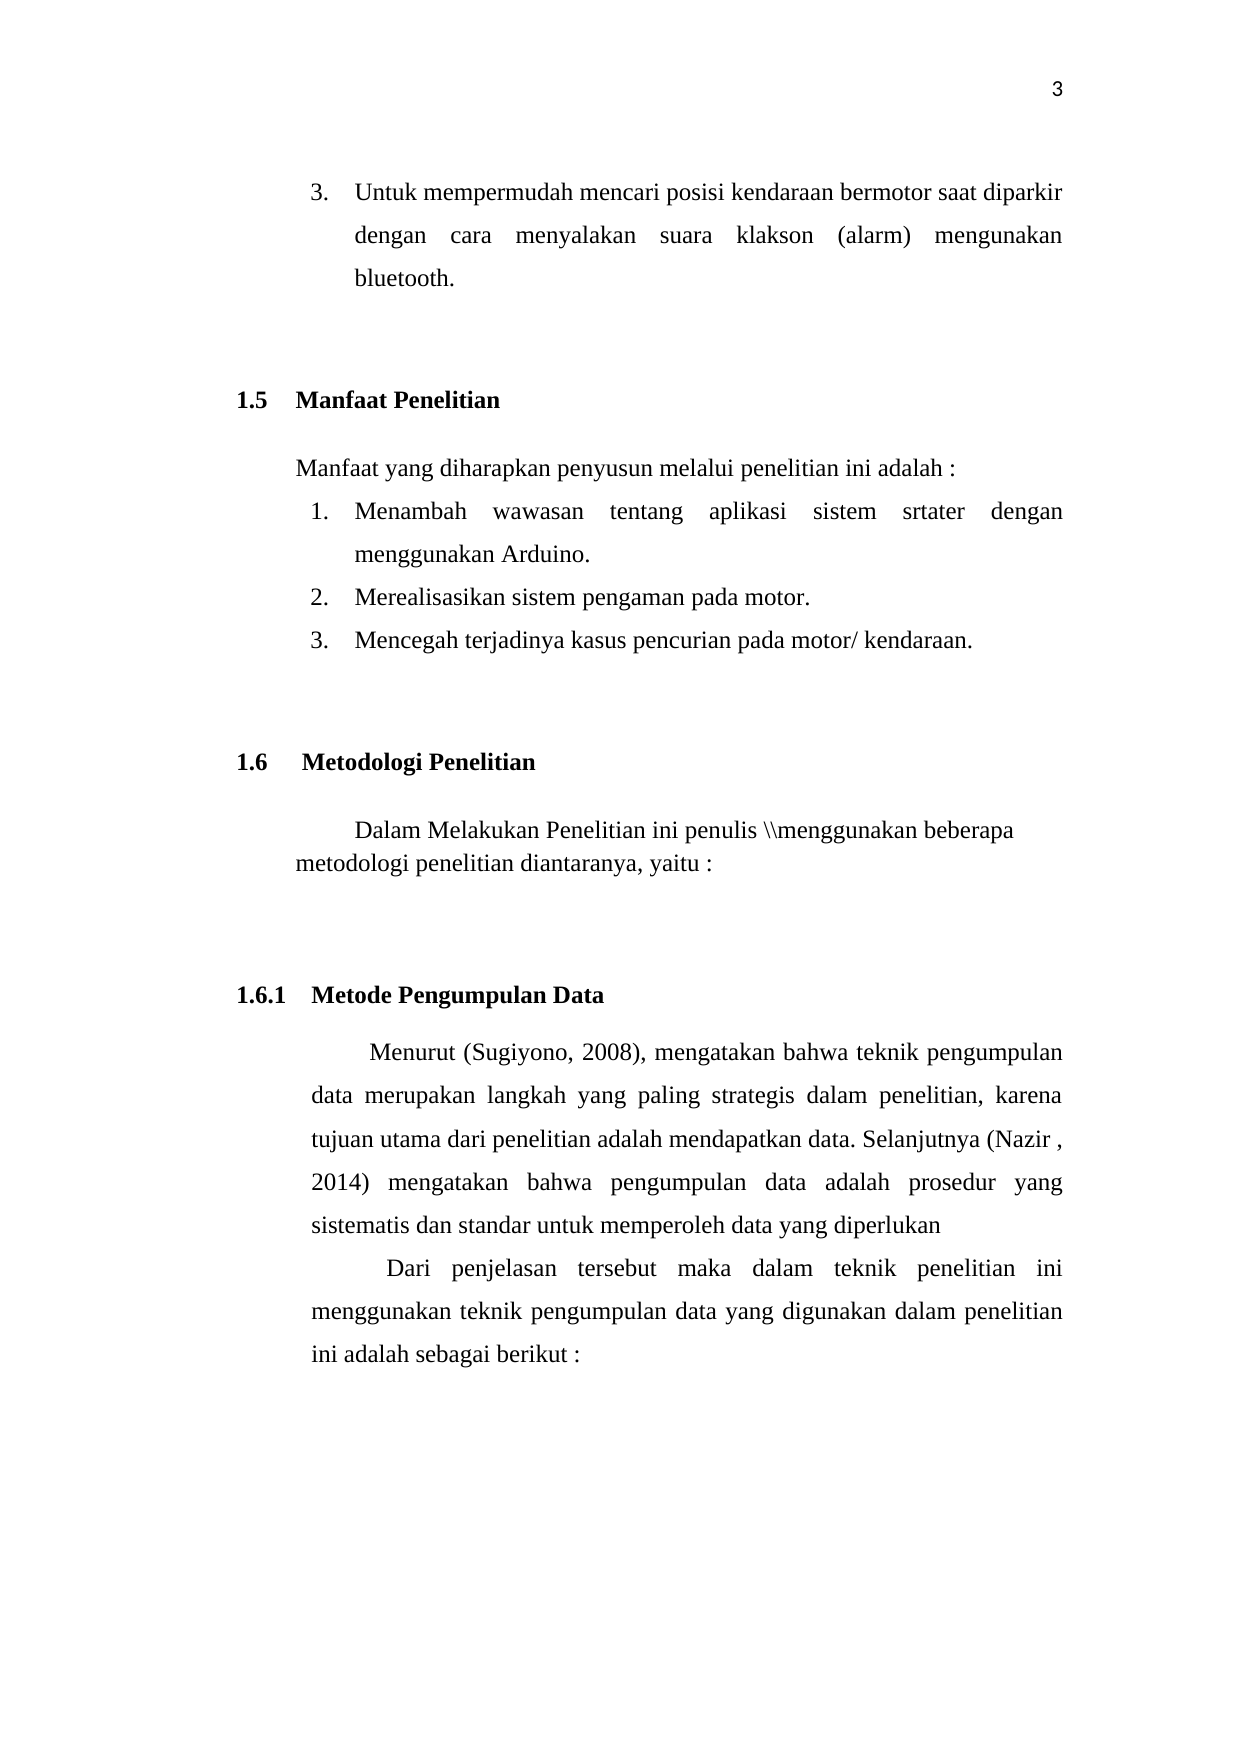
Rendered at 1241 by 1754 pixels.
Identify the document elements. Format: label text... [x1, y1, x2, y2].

text Dalam Melakukan Penelitian ini penulis \\menggunakan beberapa metodologi penelitian diantaranya, yaitu : [295, 815, 1063, 876]
subtitle Manfaat Penelitian [236, 385, 1063, 414]
list Metode Pengumpulan Data [236, 980, 1063, 1009]
list Merealisasikan sistem pengaman pada motor. [310, 582, 1063, 611]
list Dari penjelasan tersebut maka dalam teknik penelitian ini menggunakan teknik pengumpulan data yang digunakan dalam penelitian ini adalah sebagai berikut : [311, 1253, 1063, 1368]
list Menambah wawasan tentang aplikasi sistem srtater dengan menggunakan Arduino. [310, 496, 1063, 568]
list Untuk mempermudah mencari posisi kendaraan bermotor saat diparkir dengan cara menyalakan suara klakson (alarm) mengunakan bluetooth. [310, 177, 1063, 292]
subtitle Metodologi Penelitian [236, 747, 1063, 776]
list Menurut (Sugiyono, 2008), mengatakan bahwa teknik pengumpulan data merupakan langkah yang paling strategis dalam penelitian, karena tujuan utama dari penelitian adalah mendapatkan data. Selanjutnya (Nazir , 2014) mengatakan bahwa pengumpulan data adalah prosedur yang sistematis dan standar untuk memperoleh data yang diperlukan [311, 1037, 1063, 1239]
text Manfaat yang diharapkan penyusun melalui penelitian ini adalah : [236, 453, 1063, 482]
list Mencegah terjadinya kasus pencurian pada motor/ kendaraan. [310, 625, 1063, 654]
